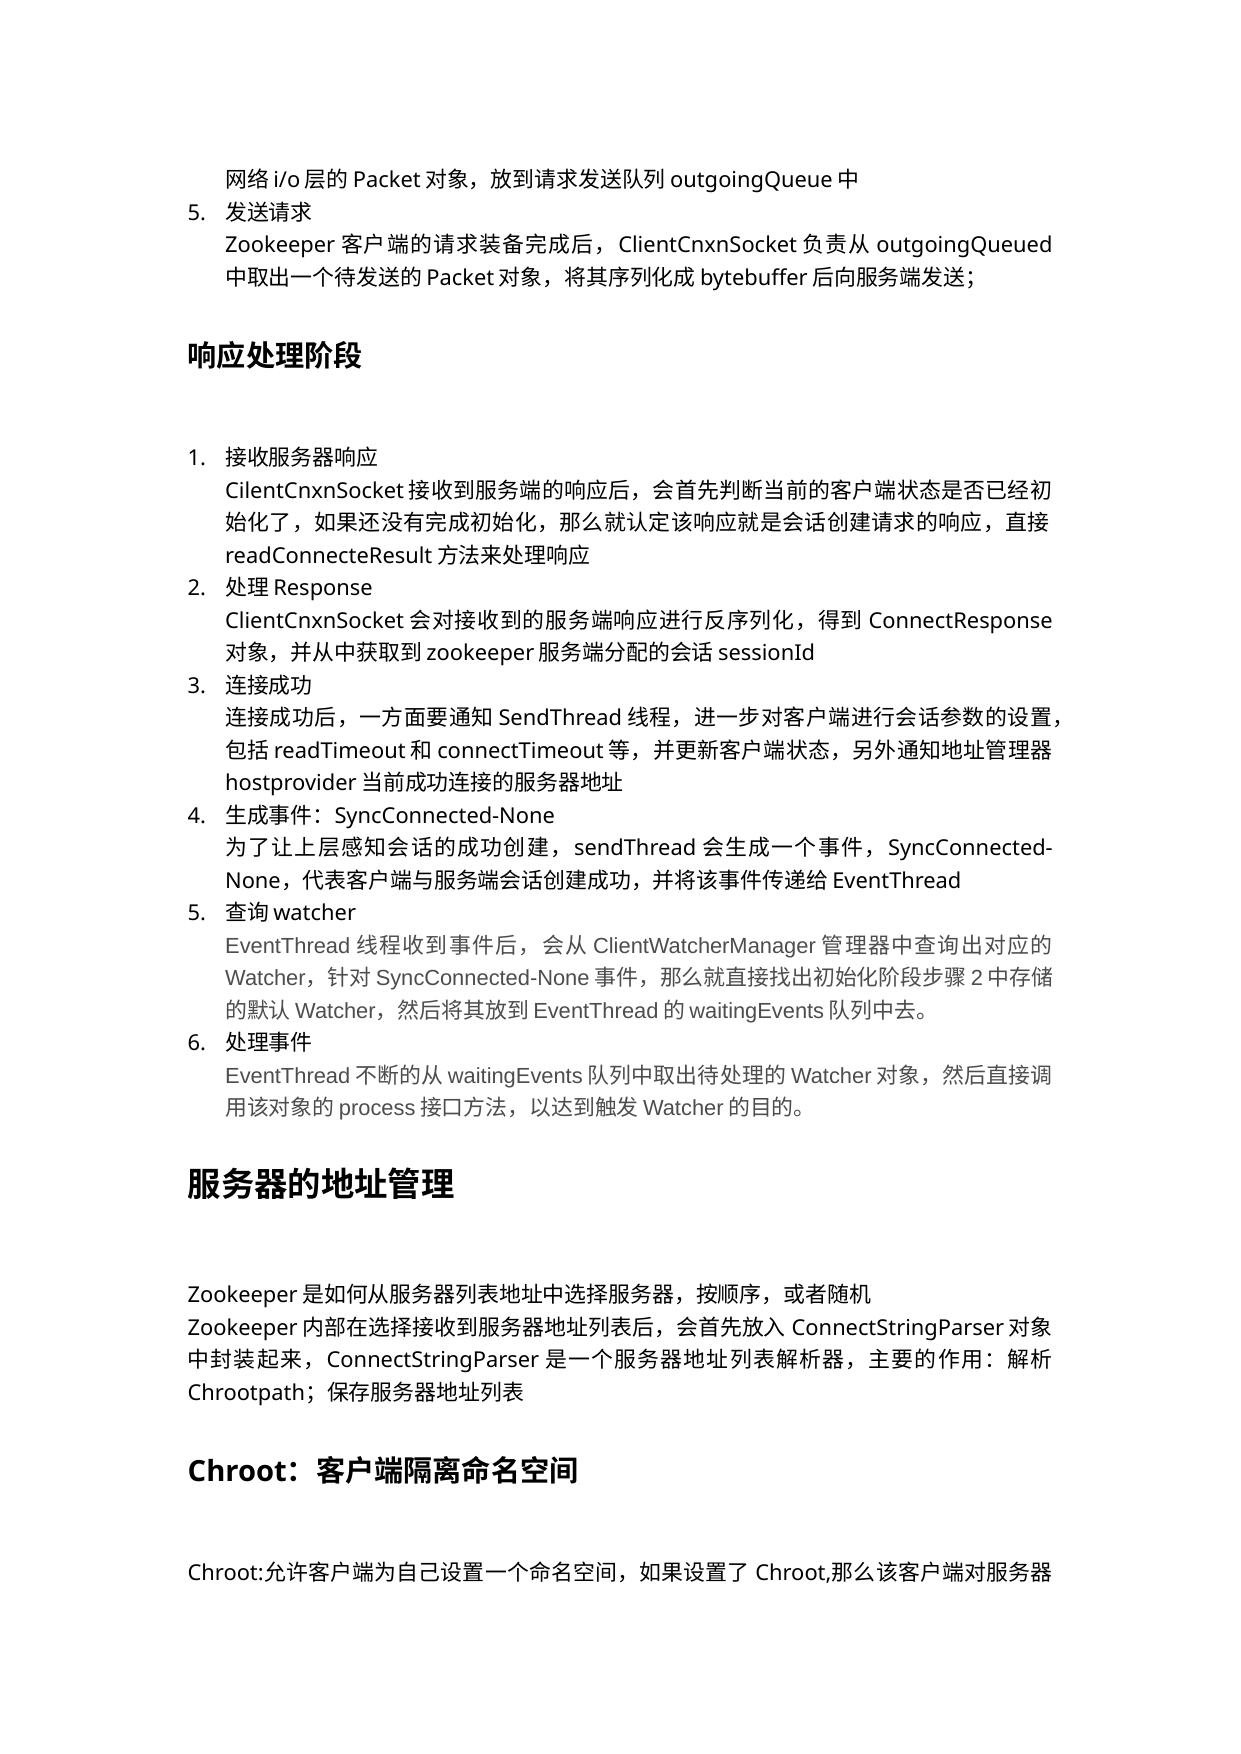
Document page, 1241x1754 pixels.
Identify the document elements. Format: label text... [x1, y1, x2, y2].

list 查询watcher [187, 895, 1053, 927]
list 连接成功 [187, 667, 1053, 700]
list EventThread线程收到事件后，会从ClientWatcherManager管理器中查询出对应的Watcher，针对SyncConnected-None事件，那么就直接找出初始化阶段步骤2中存储的默认Watcher，然后将其放到EventThread的waitingEvents队列中去。 [225, 927, 1053, 965]
subtitle 服务器的地址管理 [187, 1149, 1053, 1214]
list 处理Response [187, 570, 1053, 602]
list ClientCnxnSocket会对接收到的服务端响应进行反序列化，得到ConnectResponse对象，并从中获取到zookeeper服务端分配的会话sessionId [225, 602, 1053, 667]
text Zookeeper是如何从服务器列表地址中选择服务器，按顺序，或者随机 [187, 1277, 1053, 1309]
list 为了让上层感知会话的成功创建，sendThread会生成一个事件，SyncConnected-None，代表客户端与服务端会话创建成功，并将该事件传递给EventThread [225, 830, 1053, 895]
list 发送请求 [187, 194, 1053, 227]
list 接收服务器响应 [187, 440, 1053, 472]
list EventThread线程收到事件后，会从ClientWatcherManager管理器中查询出对应的Watcher，针对SyncConnected-None事件，那么就直接找出初始化阶段步骤2中存储的默认Watcher，然后将其放到EventThread的waitingEvents队列中去。 [225, 991, 1053, 1025]
list 连接成功后，一方面要通知SendThread线程，进一步对客户端进行会话参数的设置，包括readTimeout和connectTimeout等，并更新客户端状态，另外通知地址管理器hostprovider当前成功连接的服务器地址 [225, 700, 1053, 797]
list 处理事件 [187, 1025, 1053, 1057]
subtitle 响应处理阶段 [187, 321, 1053, 386]
list 生成事件：SyncConnected-None [187, 797, 1053, 830]
list EventThread不断的从waitingEvents队列中取出待处理的Watcher对象，然后直接调用该对象的process接口方法，以达到触发Watcher的目的。 [225, 1088, 1053, 1122]
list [225, 162, 1053, 194]
list Zookeeper客户端的请求装备完成后，ClientCnxnSocket负责从outgoingQueued中取出一个待发送的Packet对象，将其序列化成bytebuffer后向服务端发送； [225, 227, 1053, 292]
text Zookeeper内部在选择接收到服务器地址列表后，会首先放入ConnectStringParser对象中封装起来，ConnectStringParser是一个服务器地址列表解析器，主要的作用：解析Chrootpath；保存服务器地址列表 [187, 1309, 1053, 1407]
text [187, 1555, 1053, 1587]
list CilentCnxnSocket接收到服务端的响应后，会首先判断当前的客户端状态是否已经初始化了，如果还没有完成初始化，那么就认定该响应就是会话创建请求的响应，直接readConnecteResult方法来处理响应 [225, 472, 1053, 570]
subtitle Chroot：客户端隔离命名空间 [187, 1436, 1053, 1501]
